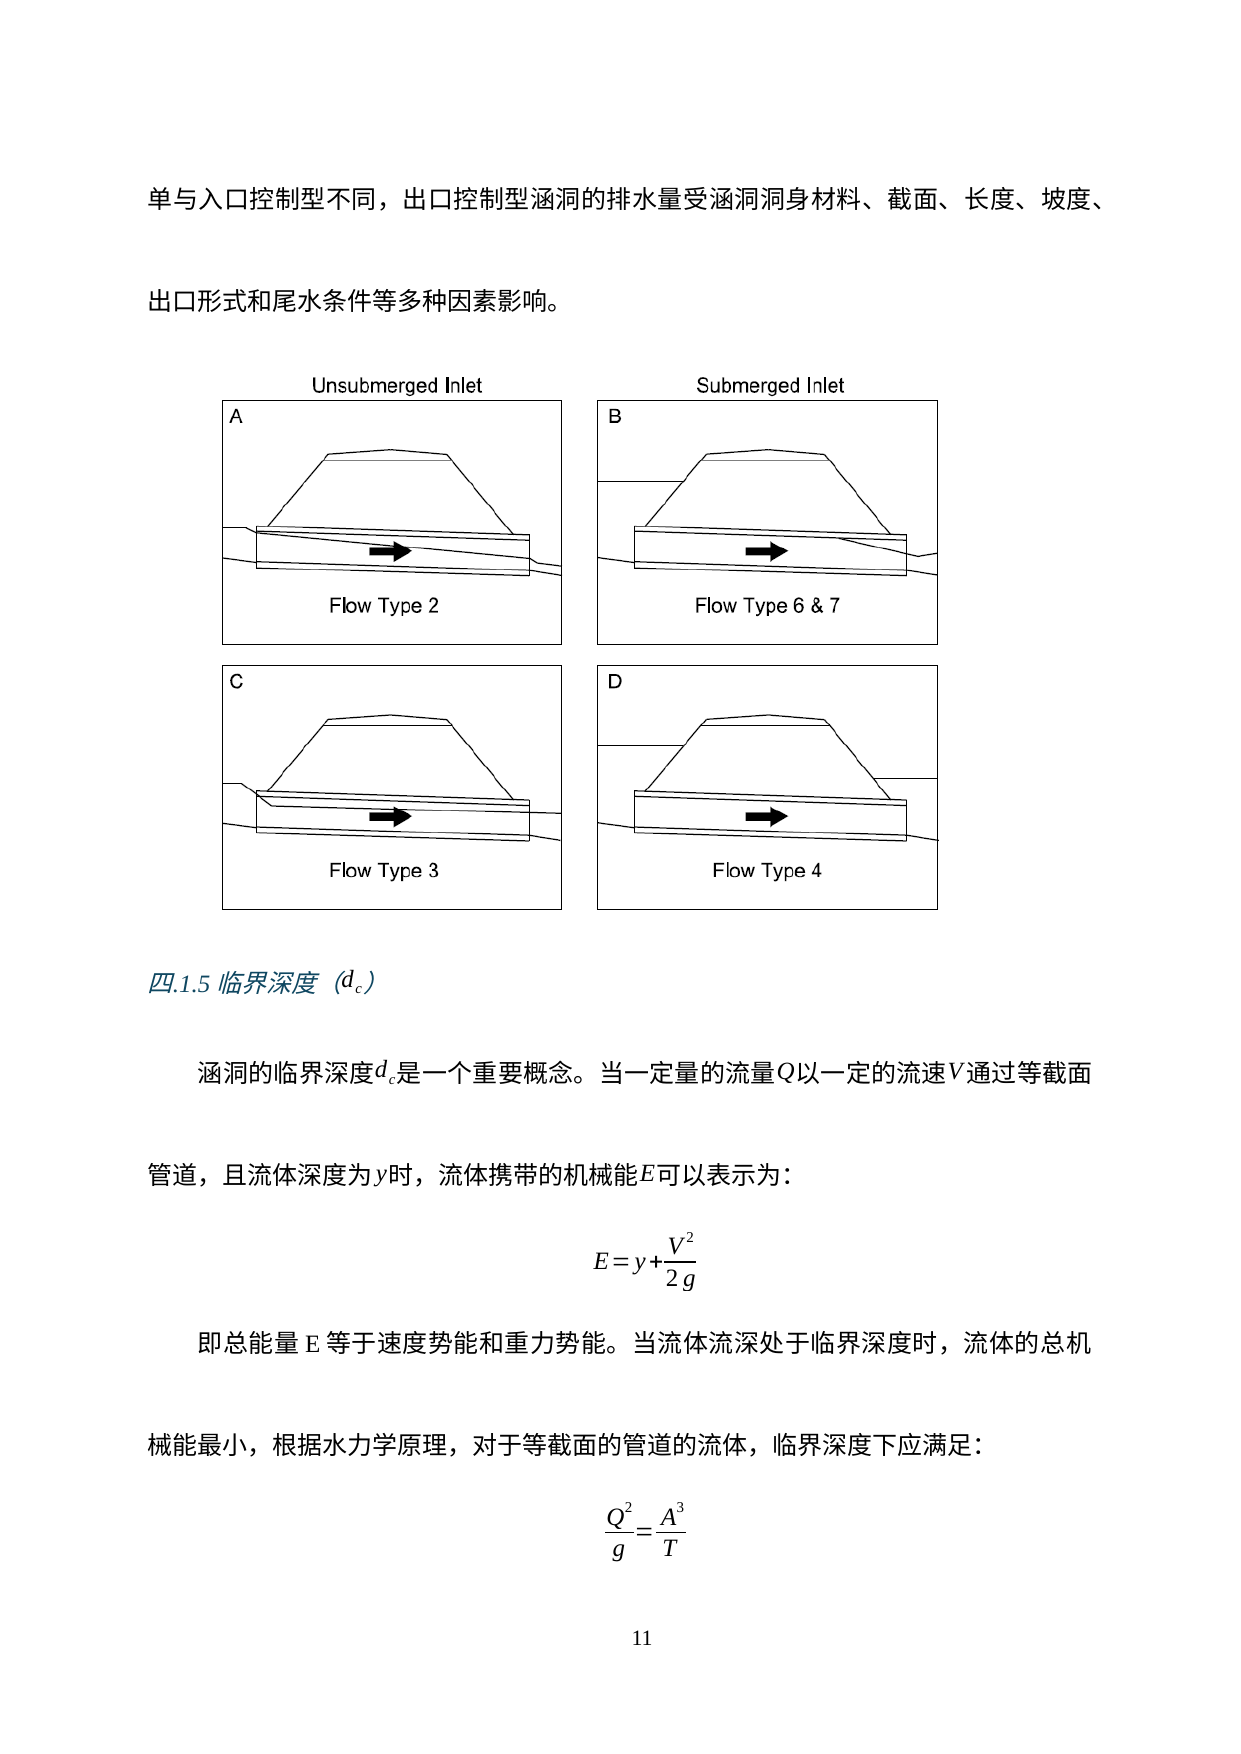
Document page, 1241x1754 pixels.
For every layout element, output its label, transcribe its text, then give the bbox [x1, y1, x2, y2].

text 涵洞的临界深度是一个重要概念。当一定量的流量以一定的流速通过等截面管道，且流体深度为时，流体携带的机械能可以表示为： [148, 1038, 1093, 1208]
subtitle 临界深度（） [148, 948, 1093, 1016]
text 即总能量E等于速度势能和重力势能。当流体流深处于临界深度时，流体的总机械能最小，根据水力学原理，对于等截面的管道的流体，临界深度下应满足： [148, 1308, 1093, 1478]
picture [197, 351, 963, 920]
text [148, 164, 1093, 334]
